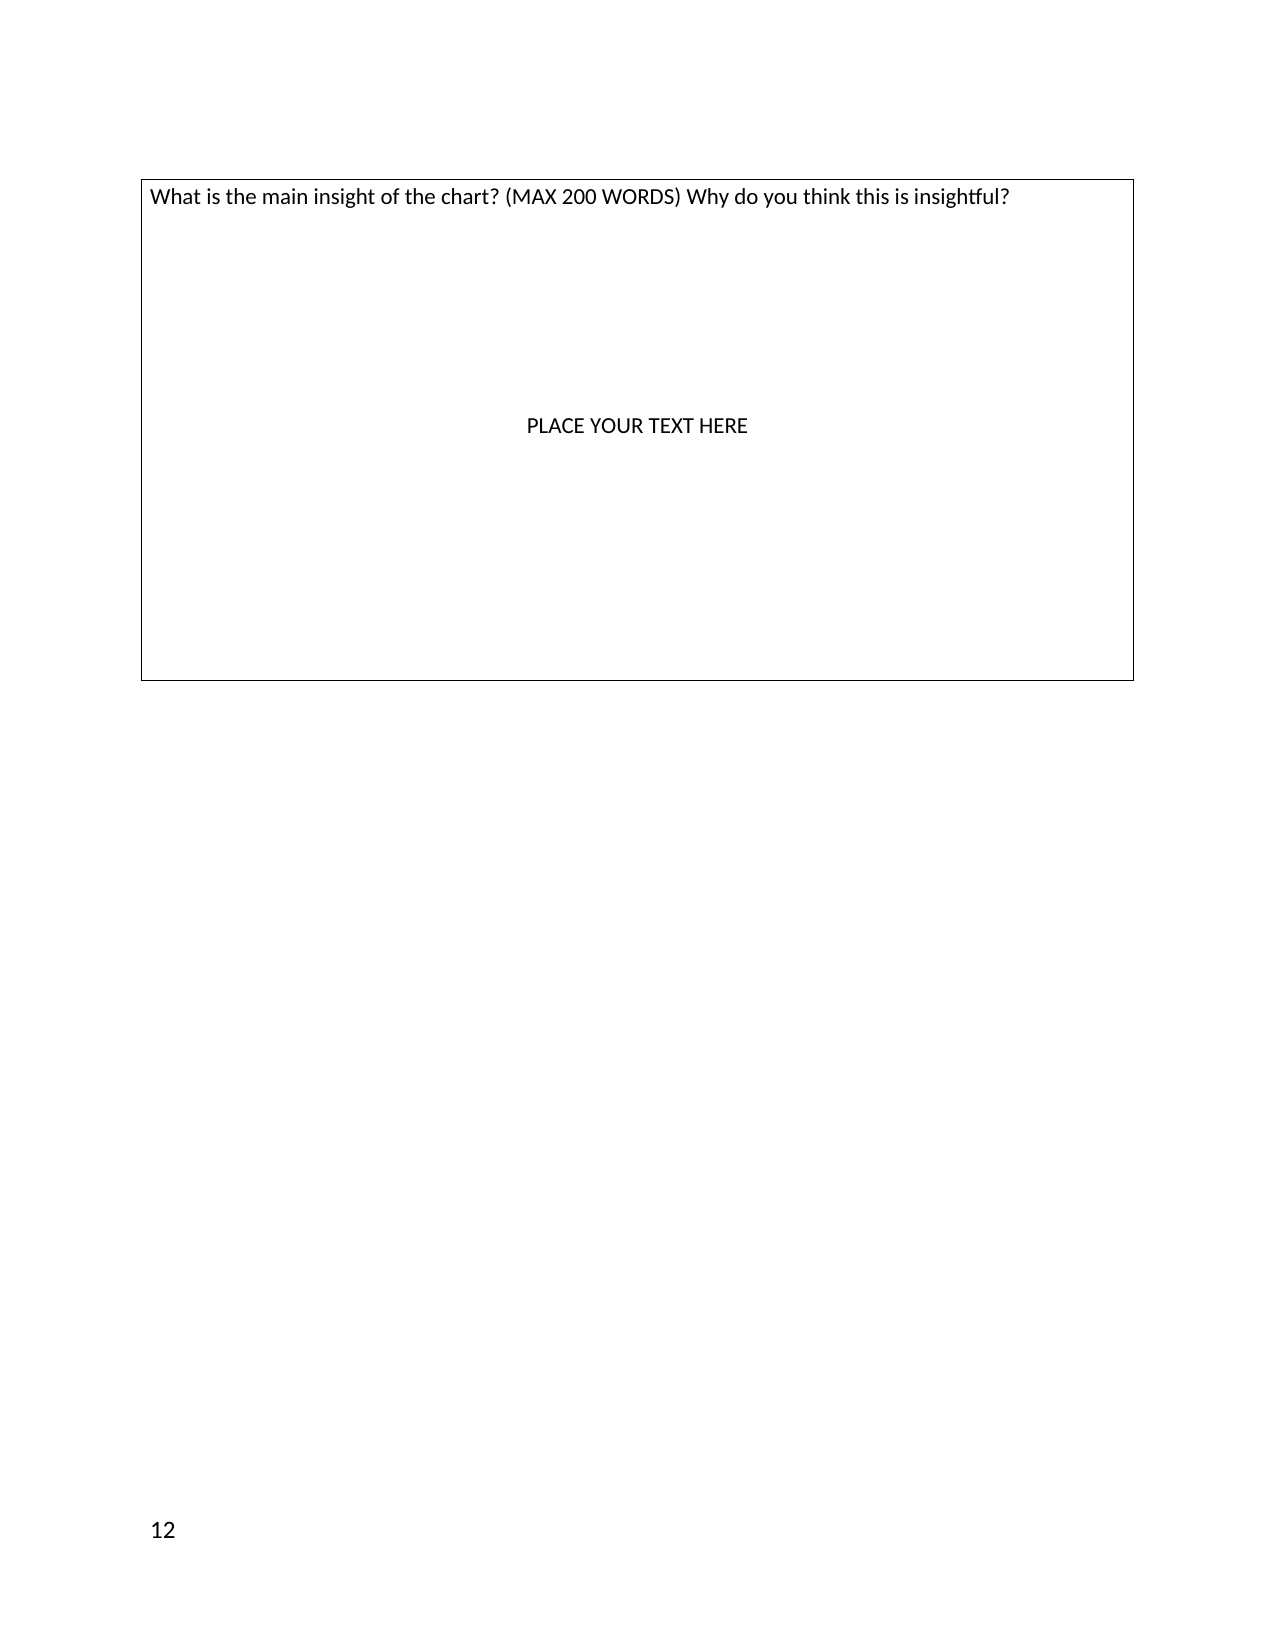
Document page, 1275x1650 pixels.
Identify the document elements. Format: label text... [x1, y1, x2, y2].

text What is the main insight of the chart? (MAX 200 WORDS) Why do you think this is insightful? [142, 180, 1133, 210]
text PLACE YOUR TEXT HERE [142, 408, 1133, 439]
